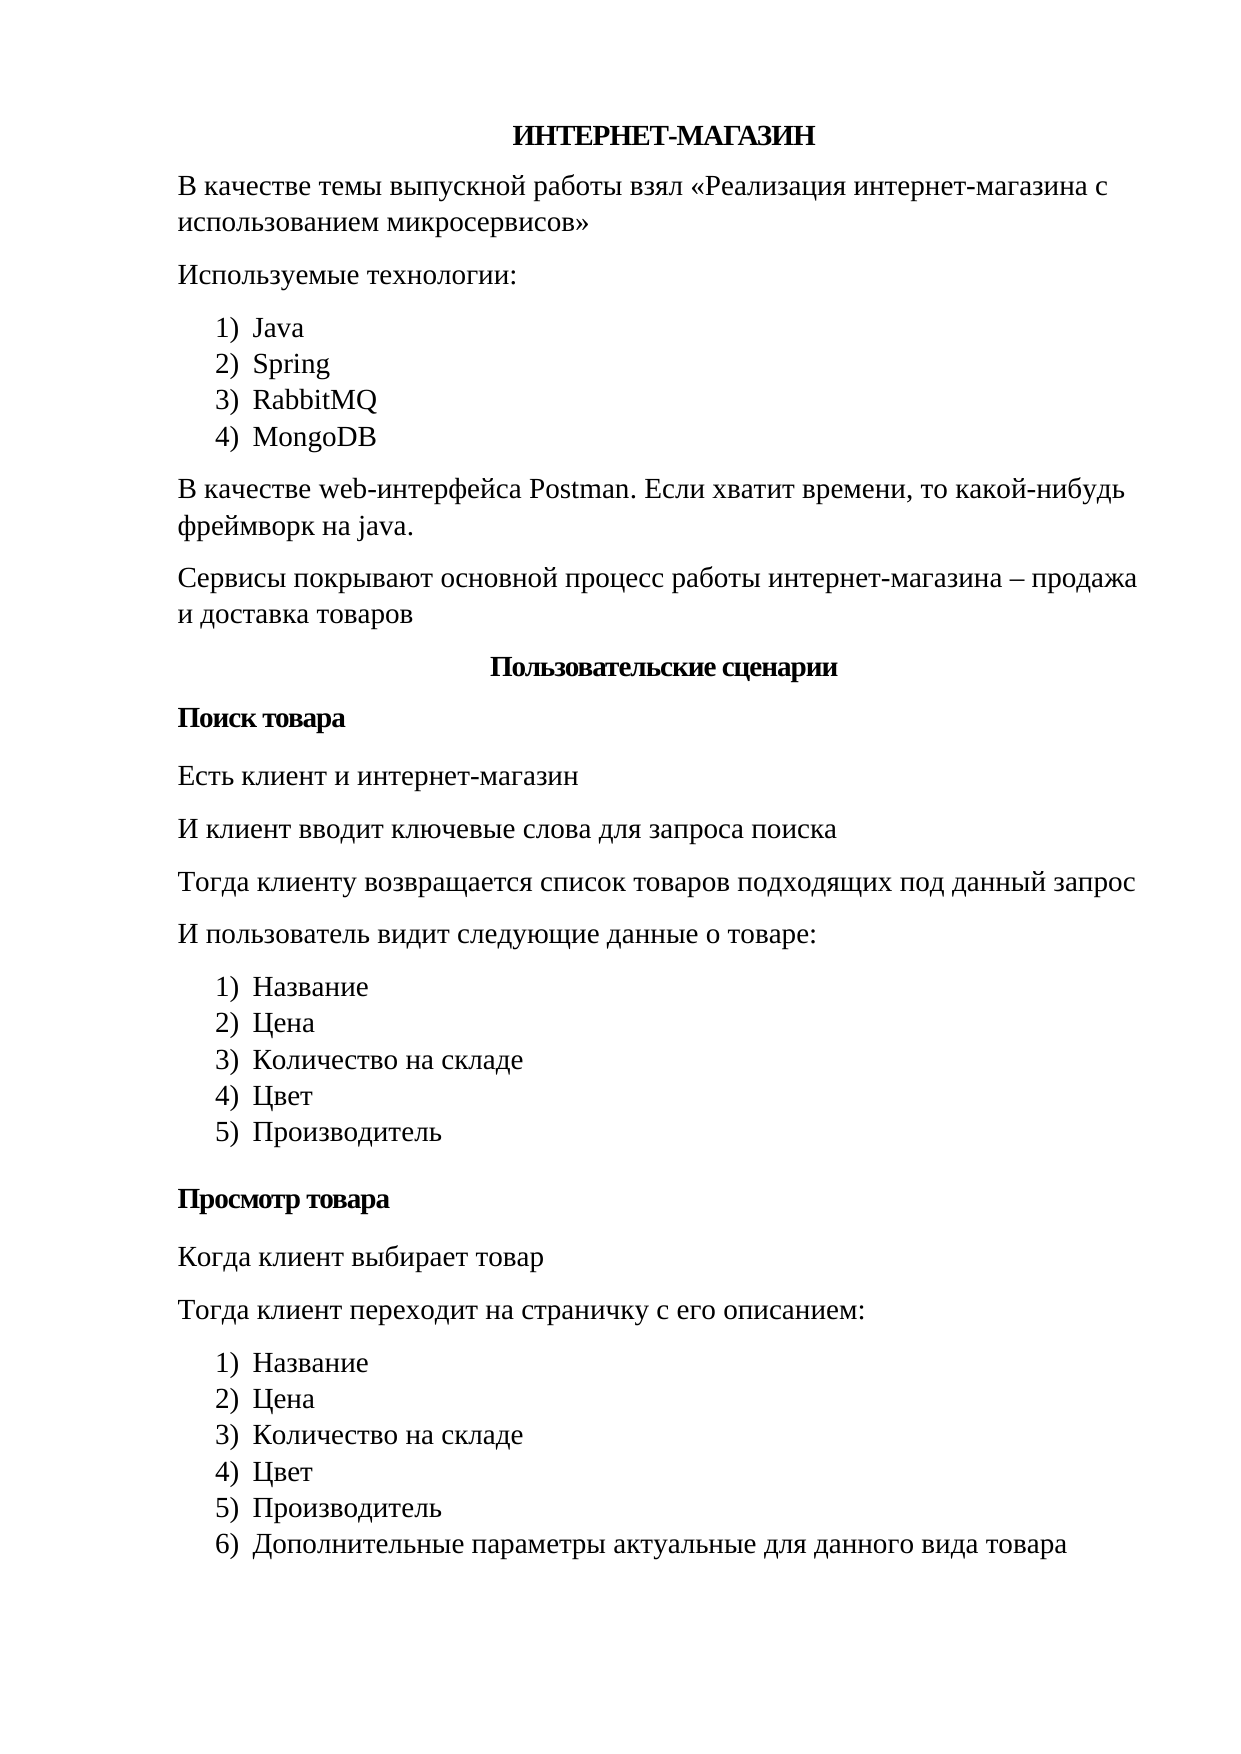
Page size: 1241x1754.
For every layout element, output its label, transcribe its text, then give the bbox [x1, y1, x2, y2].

title ИНТЕРНЕТ-МАГАЗИН [177, 118, 1152, 152]
list Цвет [215, 1078, 1152, 1111]
list Spring [215, 346, 1152, 380]
text Используемые технологии: [177, 257, 1152, 291]
text Сервисы покрывают основной процесс работы интернет-магазина – продажа и доставка товаров [177, 560, 1152, 630]
list Цвет [215, 1454, 1152, 1487]
text Когда клиент выбирает товар [177, 1239, 1152, 1273]
text Тогда клиент переходит на страничку с его описанием: [177, 1292, 1152, 1326]
title Просмотр товара [177, 1181, 1152, 1214]
list MongoDB [215, 419, 1152, 452]
list Название [215, 1345, 1152, 1379]
text И пользователь видит следующие данные о товаре: [177, 917, 1152, 950]
list Название [215, 969, 1152, 1003]
text И клиент вводит ключевые слова для запроса поиска [177, 811, 1152, 844]
text Тогда клиенту возвращается список товаров подходящих под данный запрос [177, 864, 1152, 897]
text В качестве web-интерфейса Postman. Если хватит времени, то какой-нибудь фреймворк на java. [177, 471, 1152, 541]
list Java [215, 310, 1152, 344]
list Цена [215, 1006, 1152, 1039]
text Есть клиент и интернет-магазин [177, 758, 1152, 792]
list Количество на складе [215, 1417, 1152, 1451]
title Поиск товара [177, 700, 1152, 733]
list Дополнительные параметры актуальные для данного вида товара [215, 1526, 1152, 1559]
list Производитель [215, 1490, 1152, 1523]
text В качестве темы выпускной работы взял «Реализация интернет-магазина с использованием микросервисов» [177, 168, 1152, 238]
title Пользовательские сценарии [177, 649, 1152, 683]
list Цена [215, 1381, 1152, 1415]
list Производитель [215, 1114, 1152, 1148]
list RabbitMQ [215, 382, 1152, 416]
list Количество на складе [215, 1042, 1152, 1075]
